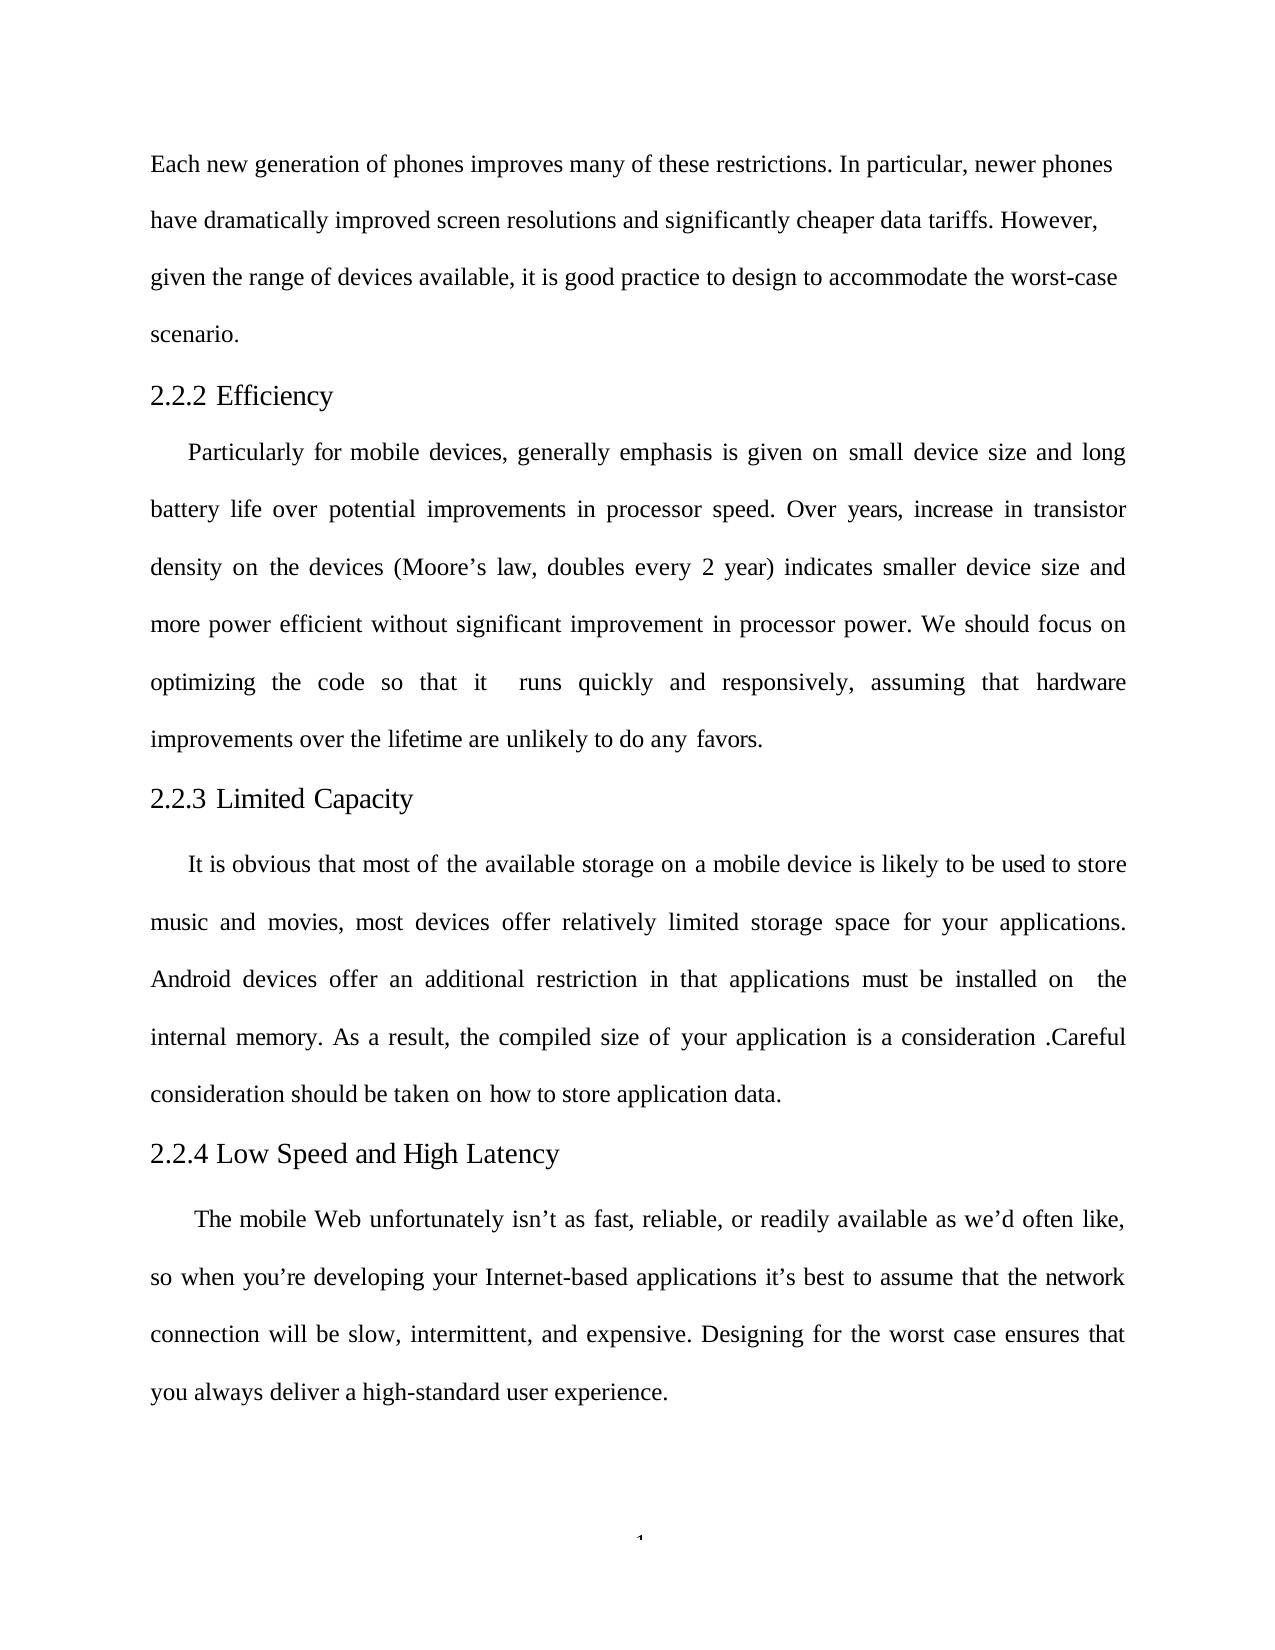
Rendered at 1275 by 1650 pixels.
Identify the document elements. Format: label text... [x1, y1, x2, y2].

text Each new generation of phones improves many of these restrictions. In particular, newer phones have dramatically improved screen resolutions and significantly cheaper data tariffs. However, given the range of devices available, it is good practice to design to accommodate the worst-case scenario. [150, 149, 1120, 348]
subtitle Efficiency [150, 378, 1173, 412]
text Particularly for mobile devices, generally emphasis is given on small device size and long battery life over potential improvements in processor speed. Over years, increase in transistor density on the devices (Moore’s law, doubles every 2 year) indicates smaller device size and more power efficient without significant improvement in processor power. We should focus on optimizing the code so that it runs quickly and responsively, assuming that hardware improvements over the lifetime are unlikely to do any favors. [150, 437, 1126, 753]
subtitle Limited Capacity [150, 782, 1173, 815]
text It is obvious that most of the available storage on a mobile device is likely to be used to store music and movies, most devices offer relatively limited storage space for your applications. Android devices offer an additional restriction in that applications must be installed on the internal memory. As a result, the compiled size of your application is a consideration .Careful consideration should be taken on how to store application data. [150, 849, 1127, 1108]
text The mobile Web unfortunately isn’t as fast, reliable, or readily available as we’d often like, so when you’re developing your Internet-based applications it’s best to assume that the network connection will be slow, intermittent, and expensive. Designing for the worst case ensures that you always deliver a high-standard user experience. [150, 1204, 1125, 1406]
subtitle Low Speed and High Latency [150, 1137, 1173, 1170]
